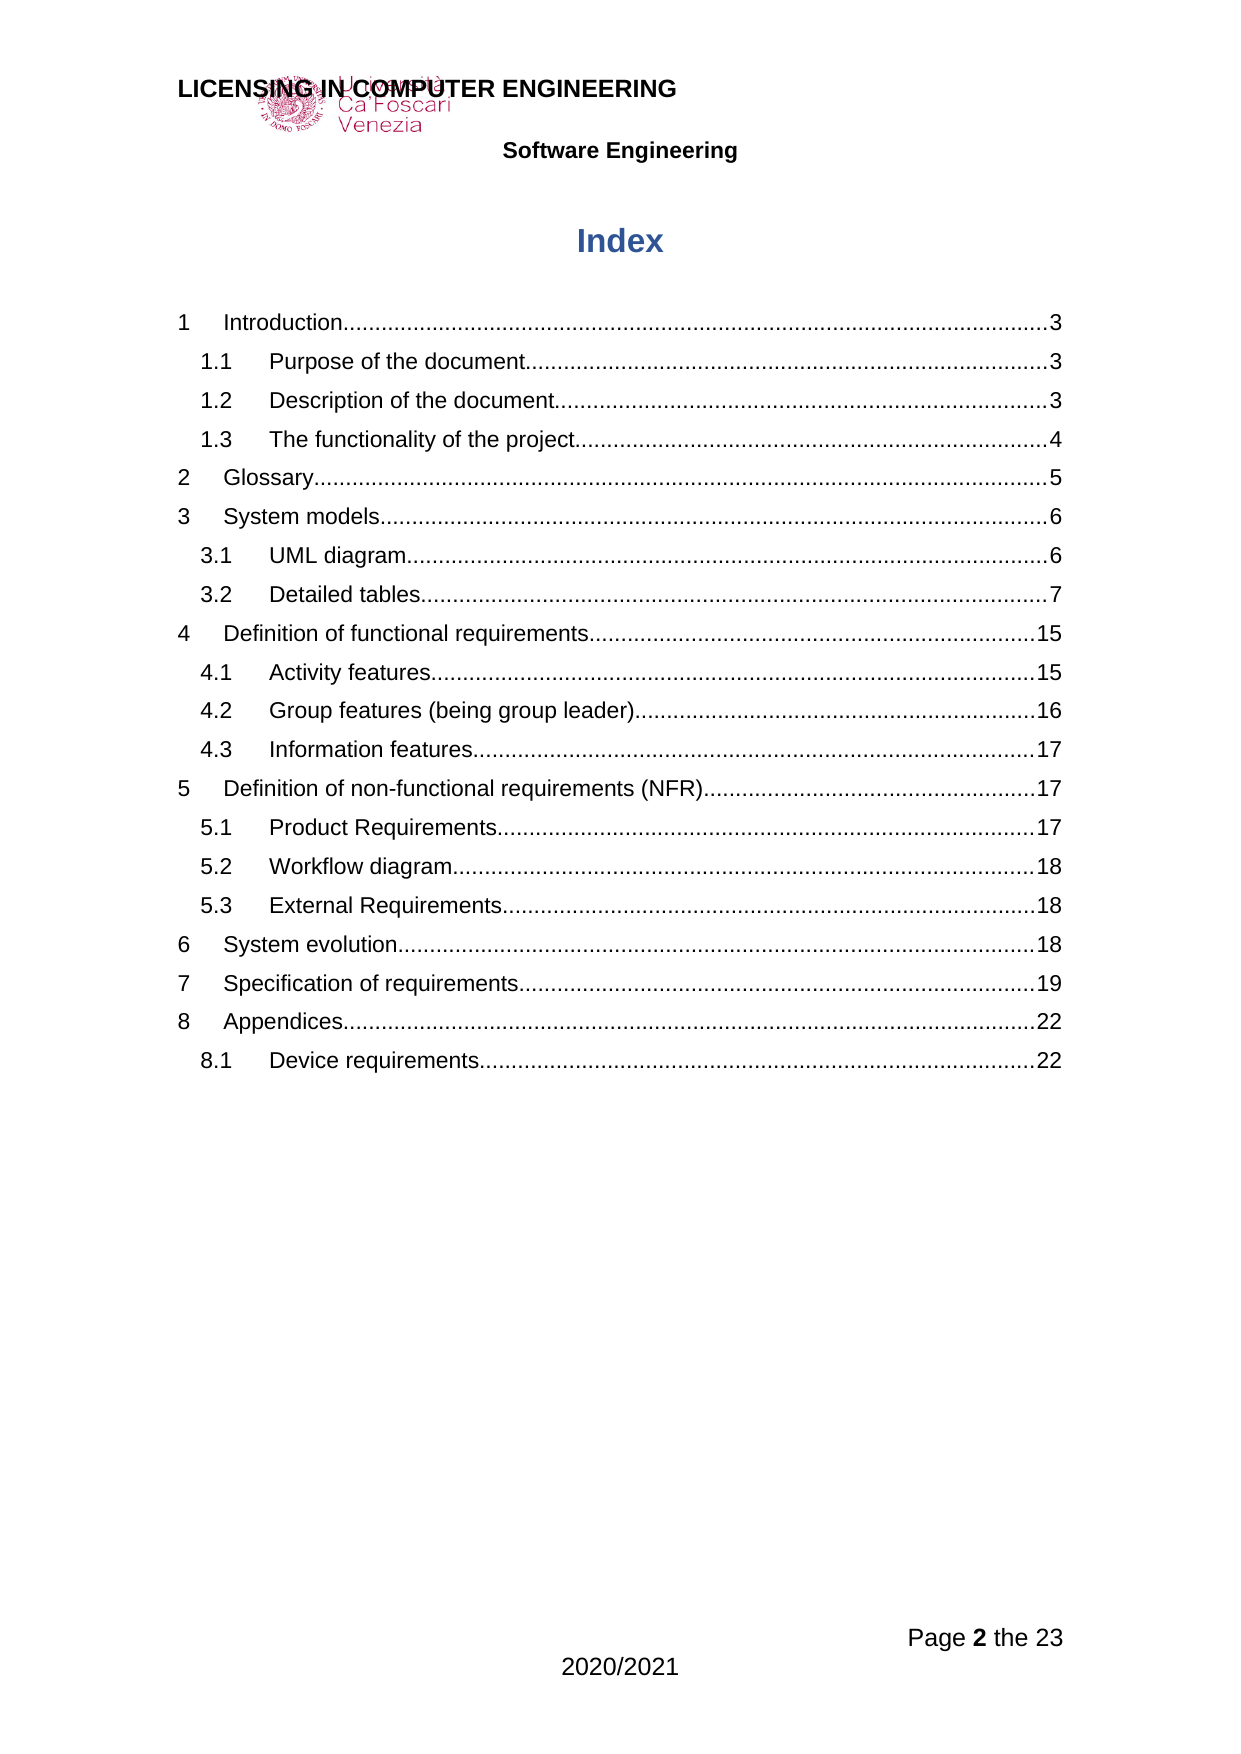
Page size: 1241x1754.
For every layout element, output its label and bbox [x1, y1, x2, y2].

picture [237, 54, 469, 147]
